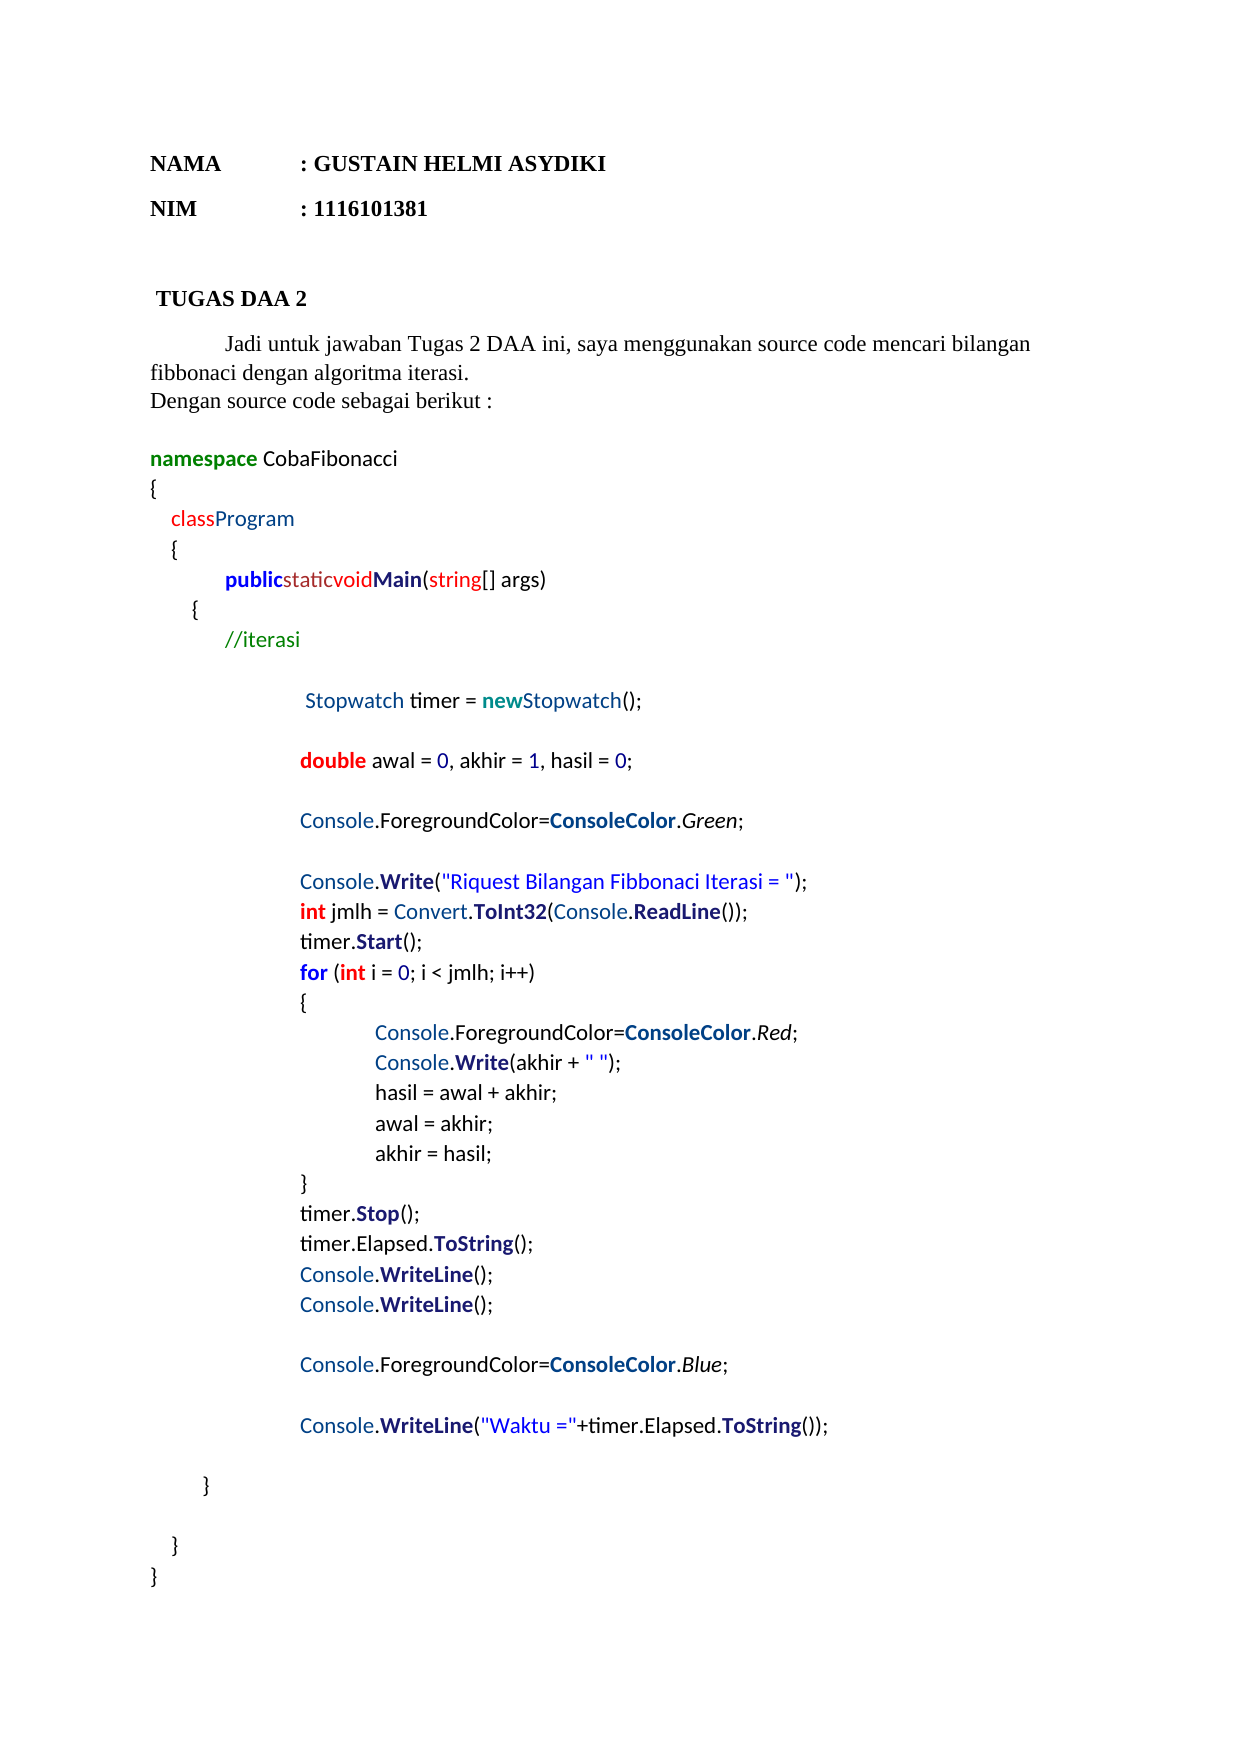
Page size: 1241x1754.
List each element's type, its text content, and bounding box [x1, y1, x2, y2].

list namespace CobaFibonacci { [150, 444, 1090, 502]
text NIM : 1116101381 [150, 195, 1090, 221]
text NAMA : GUSTAIN HELMI ASYDIKI [150, 150, 1090, 176]
text TUGAS DAA 2 [150, 285, 1090, 312]
list Jadi untuk jawaban Tugas 2 DAA ini, saya menggunakan source code mencari bilangan fibbonaci dengan algoritma iterasi. [150, 330, 1090, 385]
list Dengan source code sebagai berikut : [150, 387, 1090, 414]
list classProgram { [150, 504, 1090, 563]
list publicstaticvoidMain(string[] args) { //iterasi Stopwatch timer = newStopwatch(); double awal = 0, akhir = 1, hasil = 0; Console.ForegroundColor=ConsoleColor.Green; Console.Write("Riquest Bilangan Fibbonaci Iterasi = "); int jmlh = Convert.ToInt32(Console.ReadLine()); timer.Start(); for (int i = 0; i < jmlh; i++) { Console.ForegroundColor=ConsoleColor.Red; Console.Write(akhir + " "); hasil = awal + akhir; awal = akhir; akhir = hasil; } timer.Stop(); timer.Elapsed.ToString(); Console.WriteLine(); Console.WriteLine(); Console.ForegroundColor=ConsoleColor.Blue; Console.WriteLine("Waktu ="+timer.Elapsed.ToString()); } } } [150, 565, 1090, 1590]
